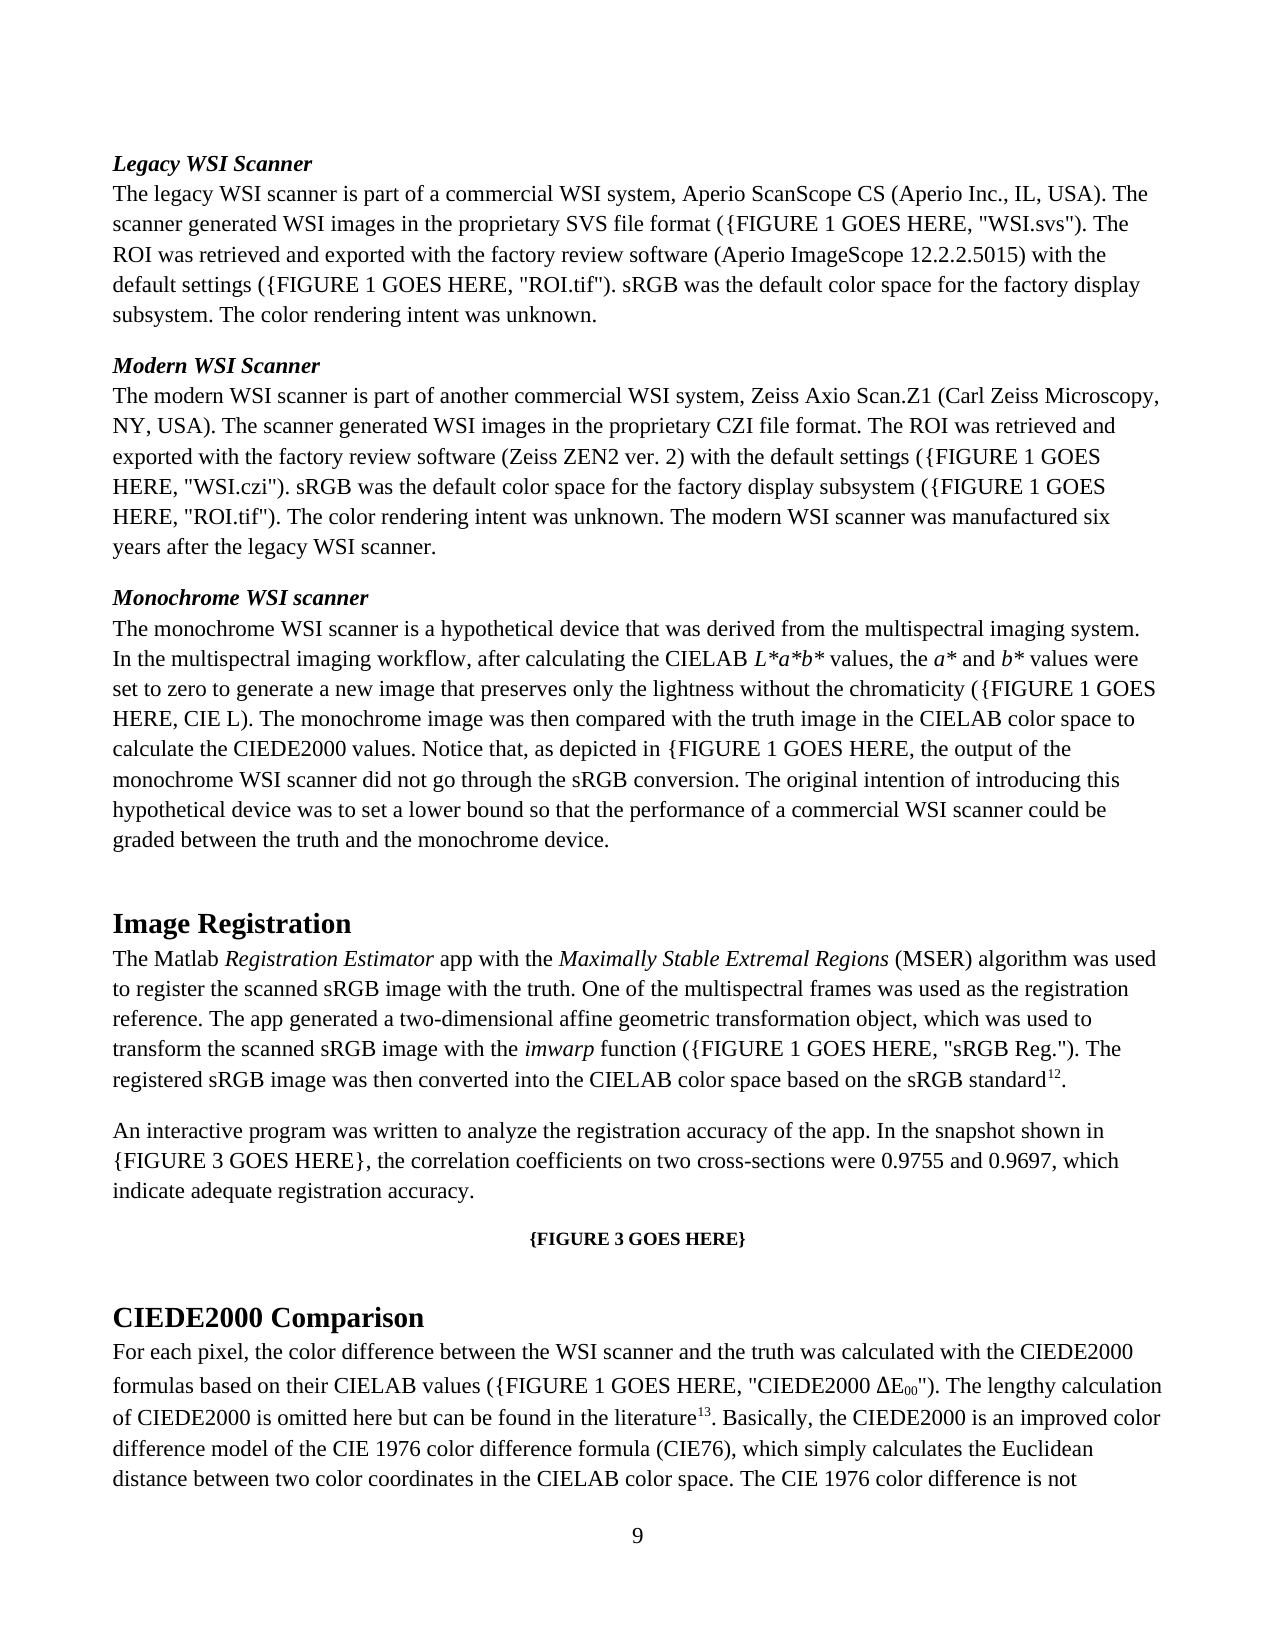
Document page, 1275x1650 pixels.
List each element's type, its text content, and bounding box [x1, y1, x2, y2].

text The monochrome WSI scanner is a hypothetical device that was derived from the multispectral imaging system. In the multispectral imaging workflow, after calculating the CIELAB L*a*b* values, the a* and b* values were set to zero to generate a new image that preserves only the lightness without the chromaticity (Fig 1, CIE L). The monochrome image was then compared with the truth image in the CIELAB color space to calculate the CIEDE2000 values. Notice that, as depicted in Fig 1, the output of the monochrome WSI scanner did not go through the sRGB conversion. The original intention of introducing this hypothetical device was to set a lower bound so that the performance of a commercial WSI scanner could be graded between the truth and the monochrome device. [112, 614, 1162, 852]
subtitle Image Registration [112, 906, 1162, 940]
text An interactive program was written to analyze the registration accuracy of the app. In the snapshot shown in Fig 3, the correlation coefficients on two cross-sections were 0.9755 and 0.9697, which indicate adequate registration accuracy. [112, 1117, 1162, 1203]
subtitle Modern WSI Scanner [112, 352, 1162, 378]
text The legacy WSI scanner is part of a commercial WSI system, Aperio ScanScope CS (Aperio Inc., IL, USA). The scanner generated WSI images in the proprietary SVS file format (Fig 1, "WSI.svs"). The ROI was retrieved and exported with the factory review software (Aperio ImageScope 12.2.2.5015) with the default settings (Fig 1, "ROI.tif"). sRGB was the default color space for the factory display subsystem. The color rendering intent was unknown. [112, 180, 1162, 327]
text {FIGURE 3 GOES HERE} [112, 1228, 1162, 1250]
subtitle CIEDE2000 Comparison [112, 1300, 1162, 1333]
subtitle Monochrome WSI scanner [112, 584, 1162, 611]
text The modern WSI scanner is part of another commercial WSI system, Zeiss Axio Scan.Z1 (Carl Zeiss Microscopy, NY, USA). The scanner generated WSI images in the proprietary CZI file format. The ROI was retrieved and exported with the factory review software (Zeiss ZEN2 ver. 2) with the default settings (Fig 1, "WSI.czi"). sRGB was the default color space for the factory display subsystem (Fig 1, "ROI.tif"). The color rendering intent was unknown. The modern WSI scanner was manufactured six years after the legacy WSI scanner. [112, 382, 1162, 560]
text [112, 1338, 1162, 1491]
text The Matlab Registration Estimator app with the Maximally Stable Extremal Regions (MSER) algorithm was used to register the scanned sRGB image with the truth. One of the multispectral frames was used as the registration reference. The app generated a two-dimensional affine geometric transformation object, which was used to transform the scanned sRGB image with the imwarp function (Fig 1, "sRGB Reg."). The registered sRGB image was then converted into the CIELAB color space based on the sRGB standard12. [112, 945, 1162, 1092]
subtitle Legacy WSI Scanner [112, 150, 1162, 176]
